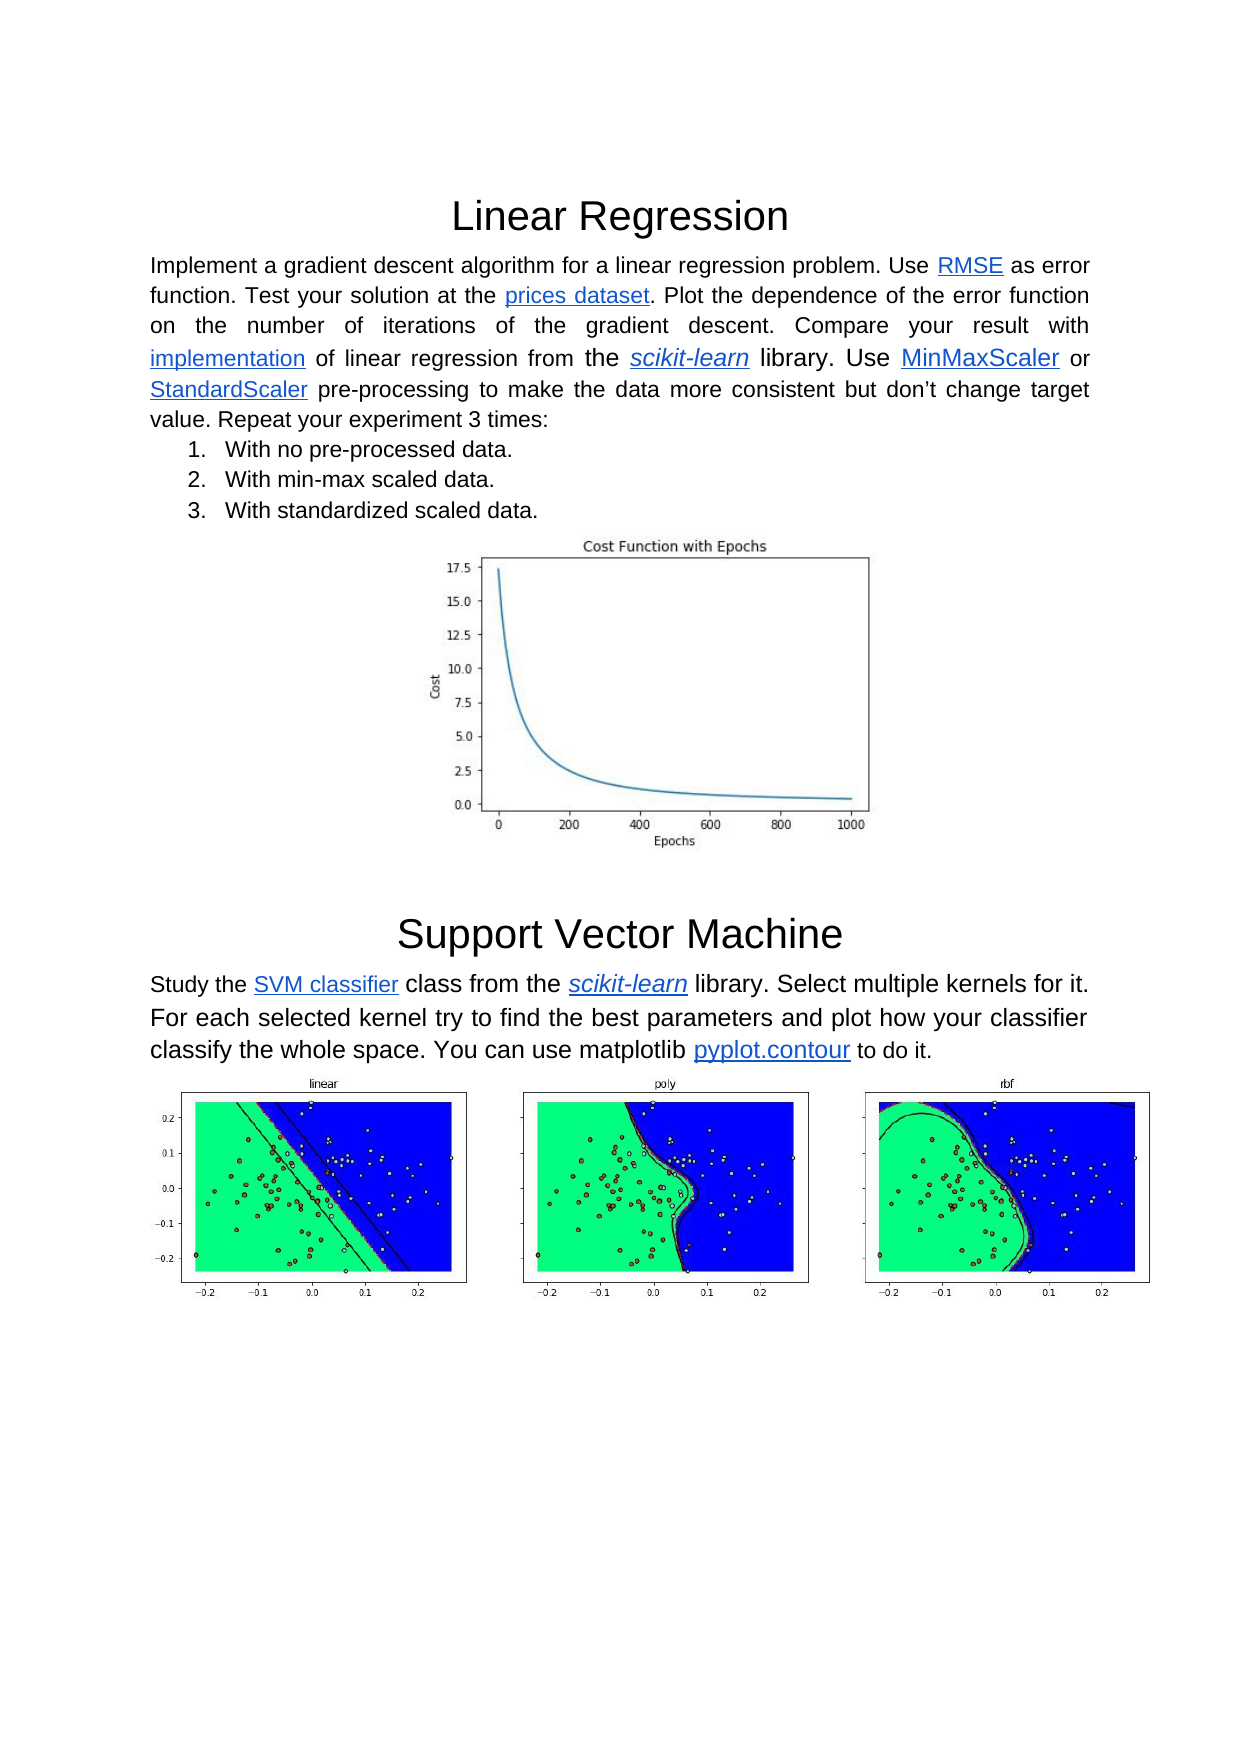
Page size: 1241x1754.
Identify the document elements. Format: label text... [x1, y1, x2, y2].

subtitle Linear Regression [150, 192, 1090, 239]
picture [150, 1068, 1160, 1306]
subtitle Support Vector Machine [150, 909, 1090, 957]
list With min-max scaled data. [187, 466, 1090, 493]
text Implement a gradient descent algorithm for a linear regression problem. Use RMSE as error function. Test your solution at the prices dataset. Plot the dependence of the error function on the number of iterations of the gradient descent. Compare your result with implementation of linear regression from the scikit-learn library. Use MinMaxScaler or StandardScaler pre-processing to make the data more consistent but don’t change target value. Repeat your experiment 3 times: [150, 252, 1090, 432]
list With no pre-processed data. [187, 436, 1090, 462]
list With standardized scaled data. [187, 497, 1090, 523]
text Study the SVM classifier class from the scikit-learn library. Select multiple kernels for it. For each selected kernel try to find the best parameters and plot how your classifier classify the whole space. You can use matplotlib pyplot.contour to do it. [150, 969, 1090, 1064]
picture [414, 526, 902, 864]
